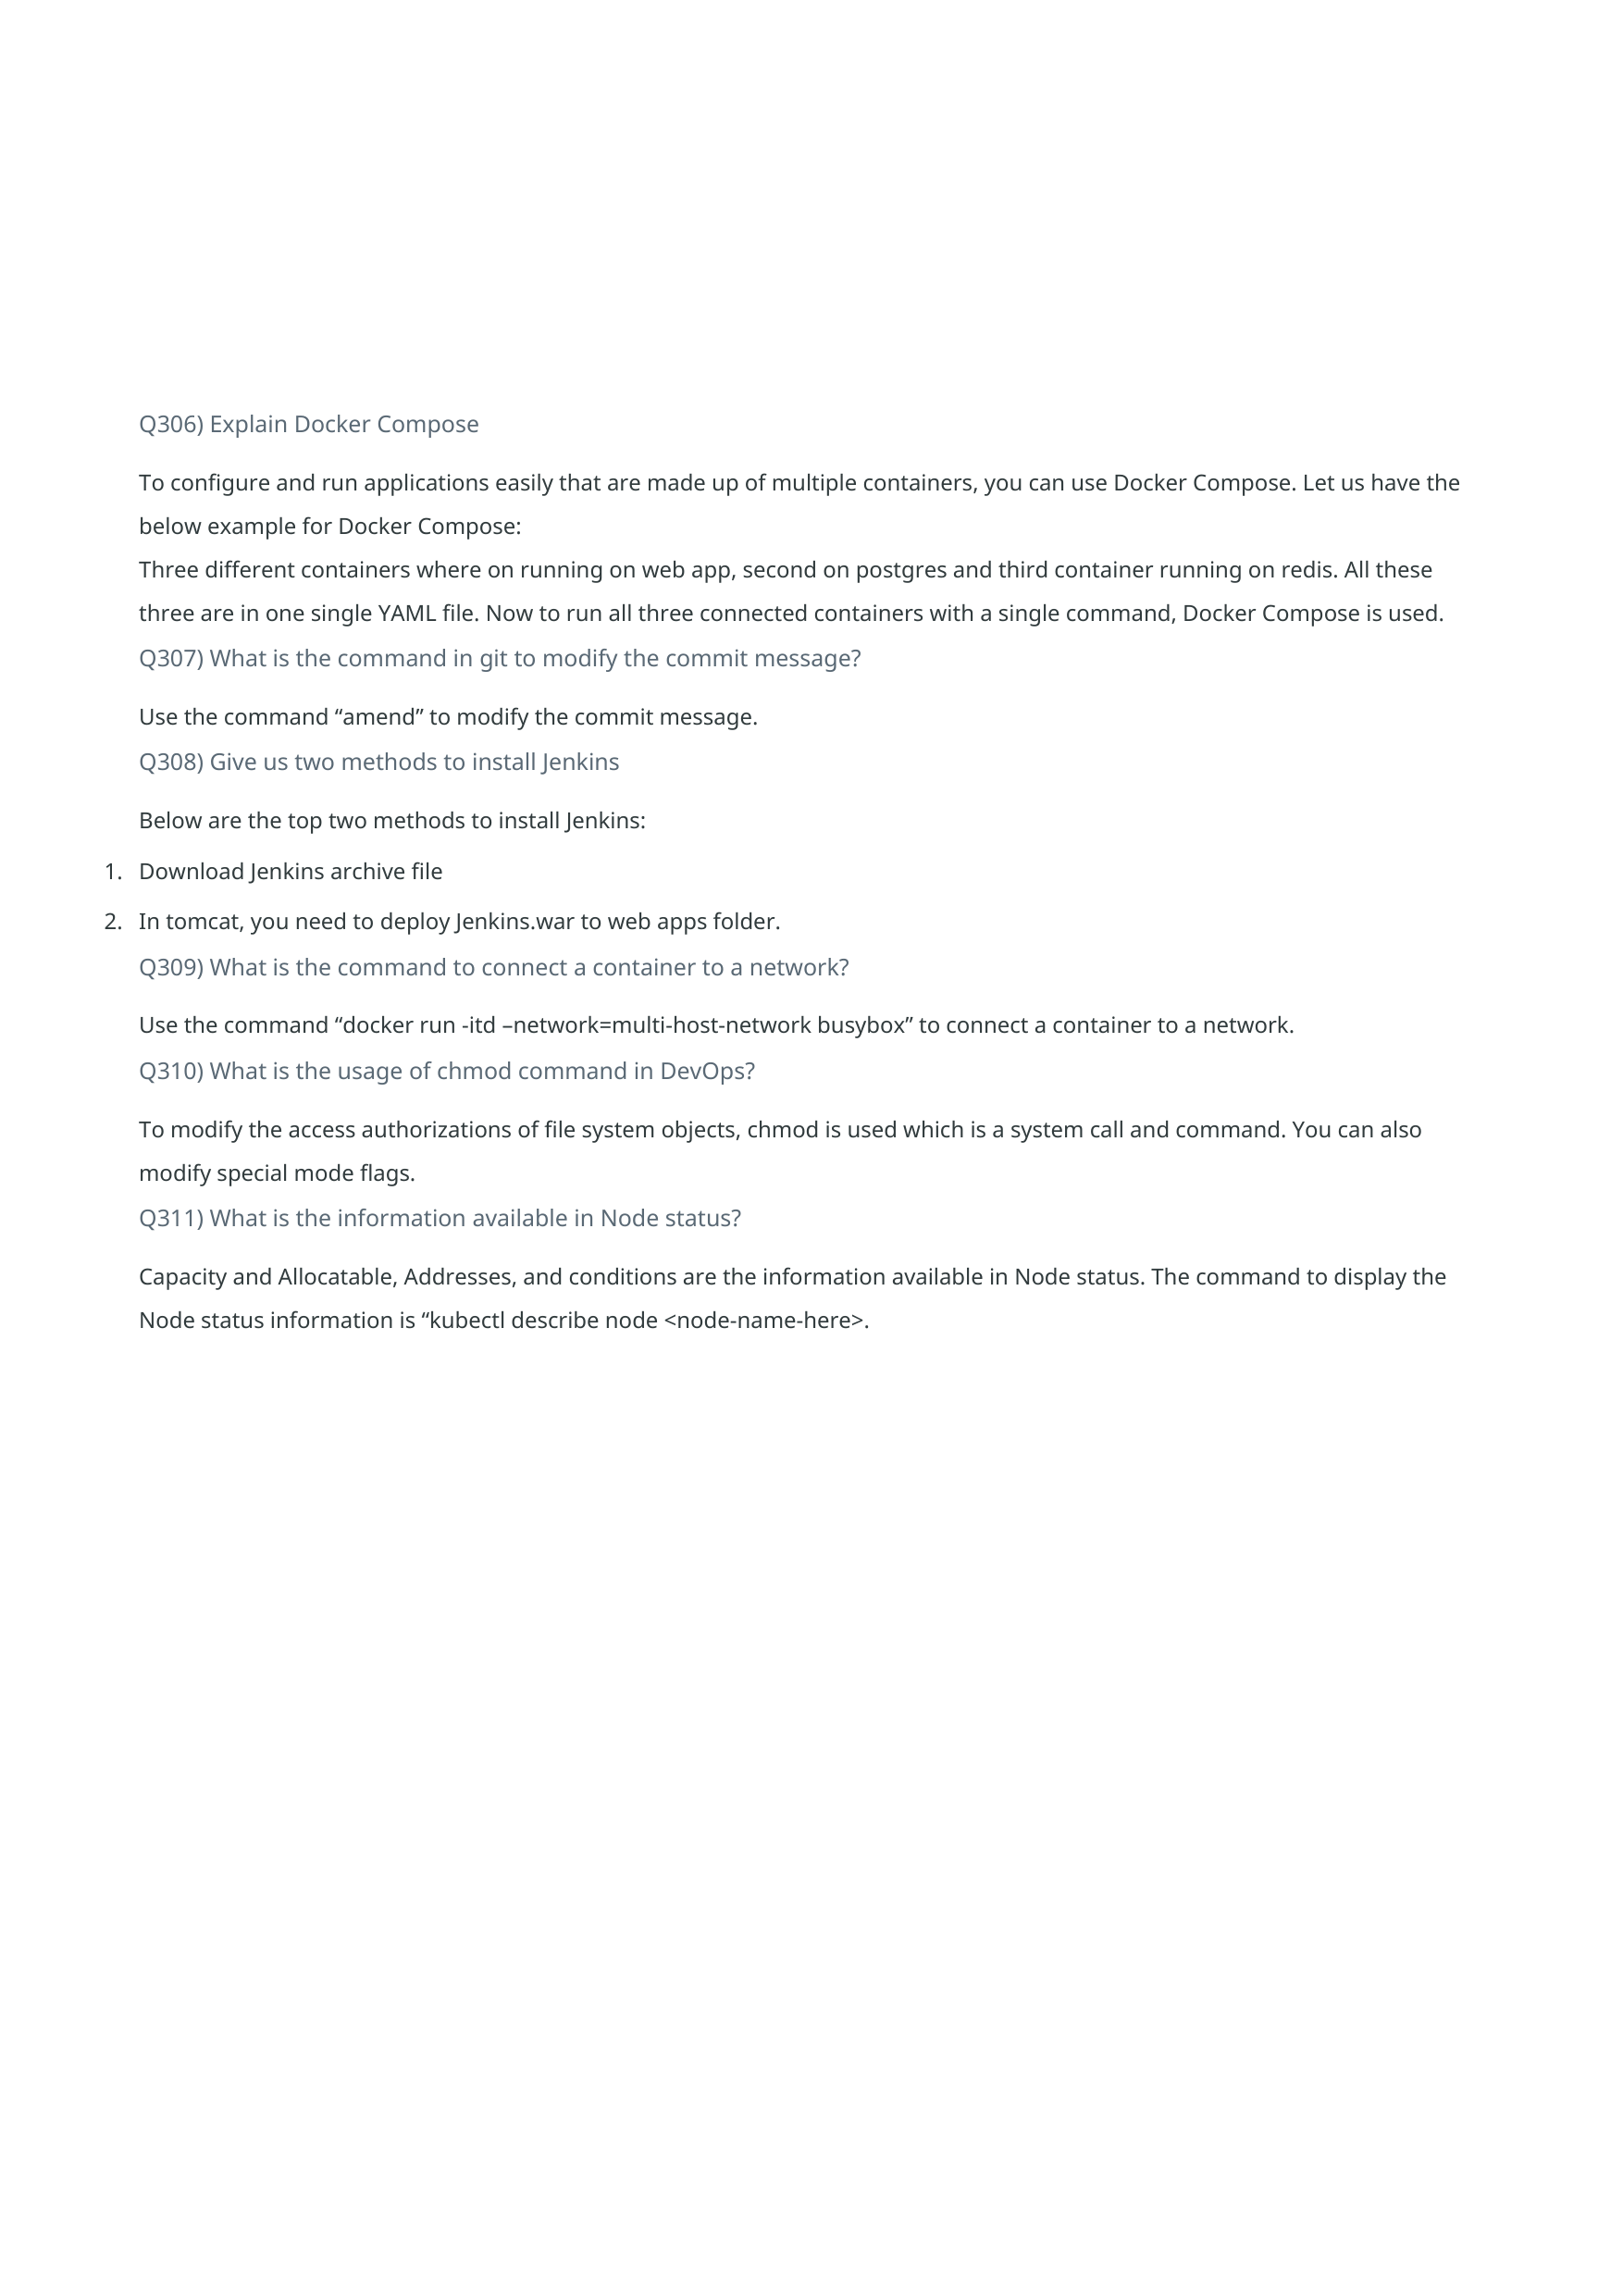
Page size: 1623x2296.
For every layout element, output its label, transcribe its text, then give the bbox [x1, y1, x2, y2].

list Download Jenkins archive file [104, 842, 1484, 886]
text To modify the access authorizations of file system objects, chmod is used which is a system call and command. You can also modify special mode flags. [139, 1100, 1484, 1187]
text Q307) What is the command in git to modify the commit message? [139, 641, 1484, 674]
text To configure and run applications easily that are made up of multiple containers, you can use Docker Compose. Let us have the below example for Docker Compose: Three different containers where on running on web app, second on postgres and third container running on redis. All these three are in one single YAML file. Now to run all three connected containers with a single command, Docker Compose is used. [139, 453, 1484, 627]
text Use the command “docker run -itd –network=multi-host-network busybox” to connect a container to a network. [139, 997, 1484, 1040]
text Below are the top two methods to install Jenkins: [139, 791, 1484, 835]
text Q309) What is the command to connect a container to a network? [139, 950, 1484, 982]
text Q308) Give us two methods to install Jenkins [139, 746, 1484, 777]
text Q310) What is the usage of chmod command in DevOps? [139, 1054, 1484, 1086]
text Capacity and Allocatable, Addresses, and conditions are the information available in Node status. The command to display the Node status information is “kubectl describe node <node-name-here>. [139, 1247, 1484, 1334]
list In tomcat, you need to deploy Jenkins.war to web apps folder. [104, 893, 1484, 937]
text Q311) What is the information available in Node status? [139, 1201, 1484, 1234]
text Use the command “amend” to modify the commit message. [139, 688, 1484, 731]
text Q306) Explain Docker Compose [139, 408, 1484, 440]
